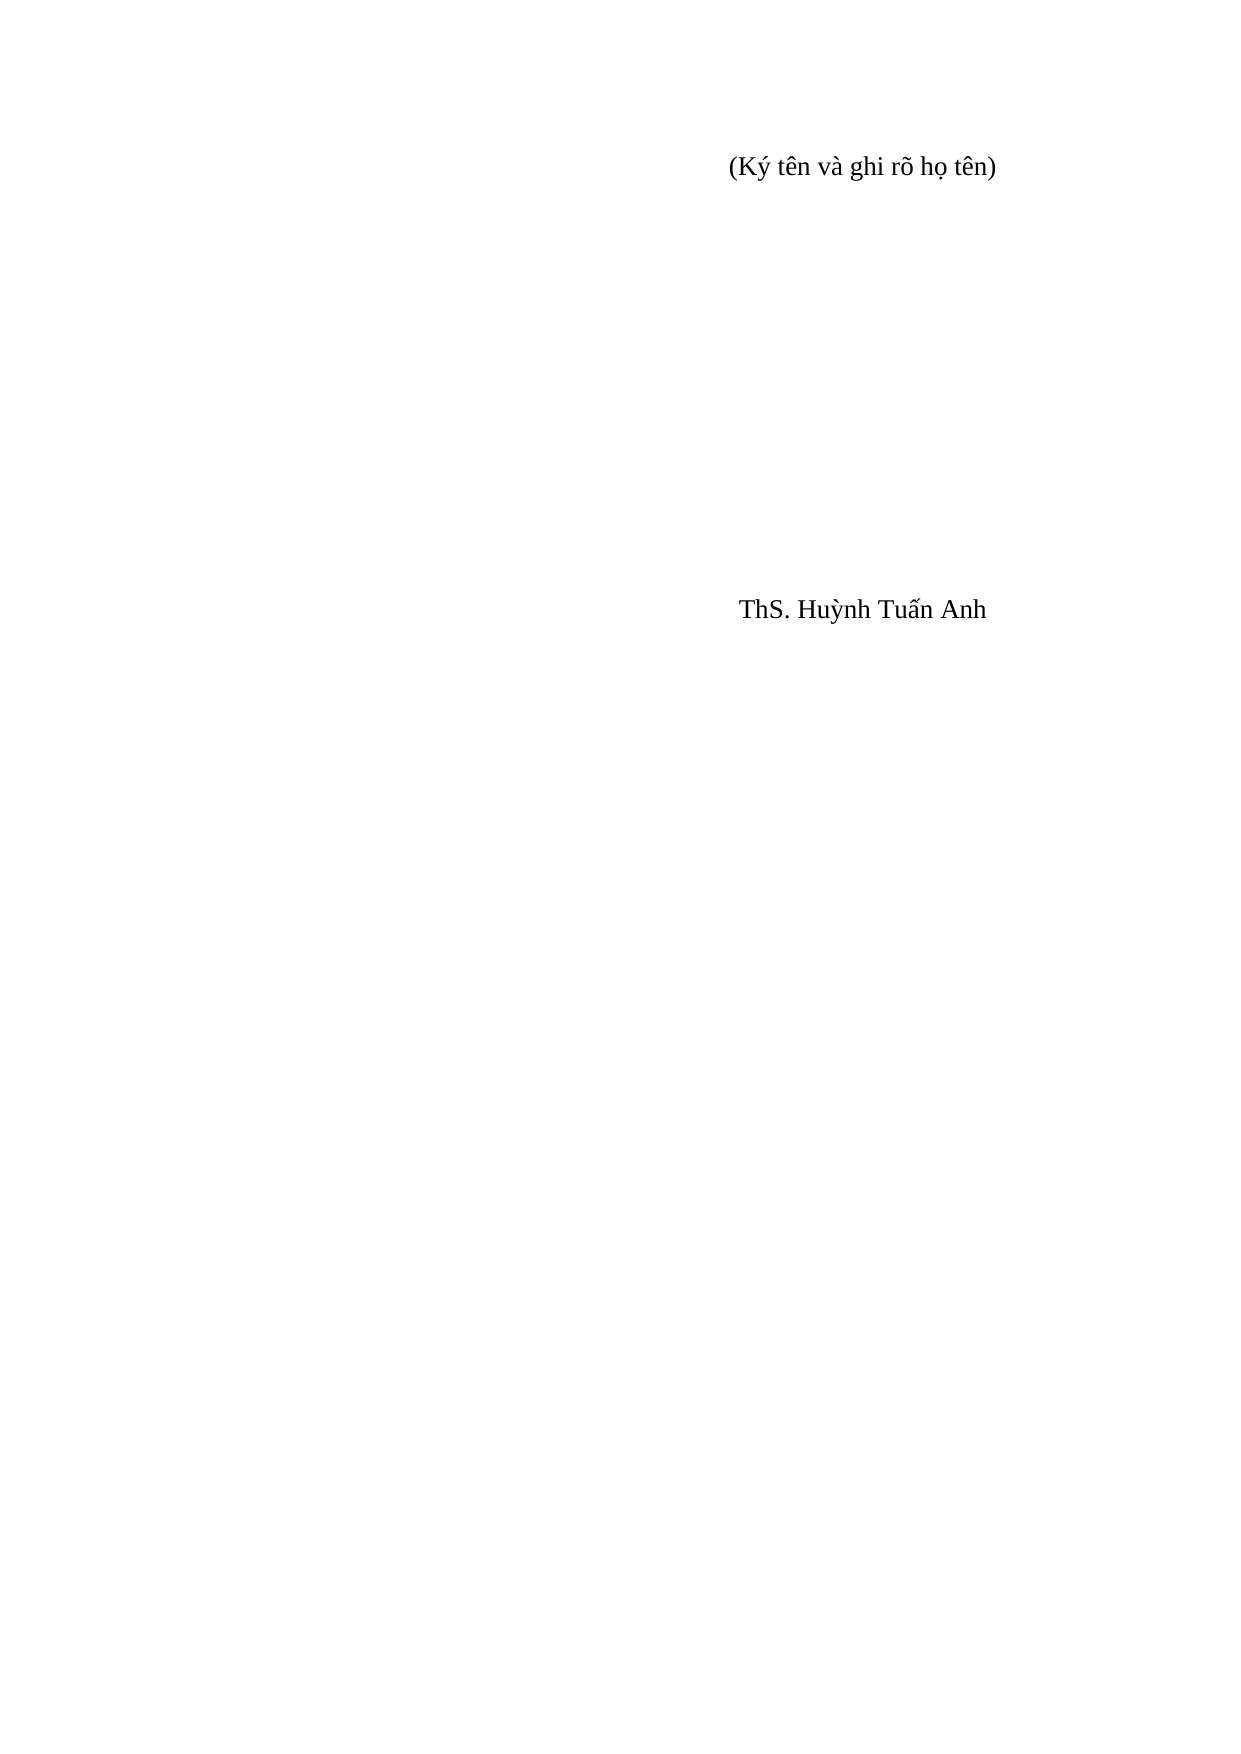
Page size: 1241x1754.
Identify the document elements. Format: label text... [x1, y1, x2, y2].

text (Ký tên và ghi rõ họ tên) [600, 150, 1125, 181]
text ThS. Huỳnh Tuấn Anh [150, 593, 1125, 624]
